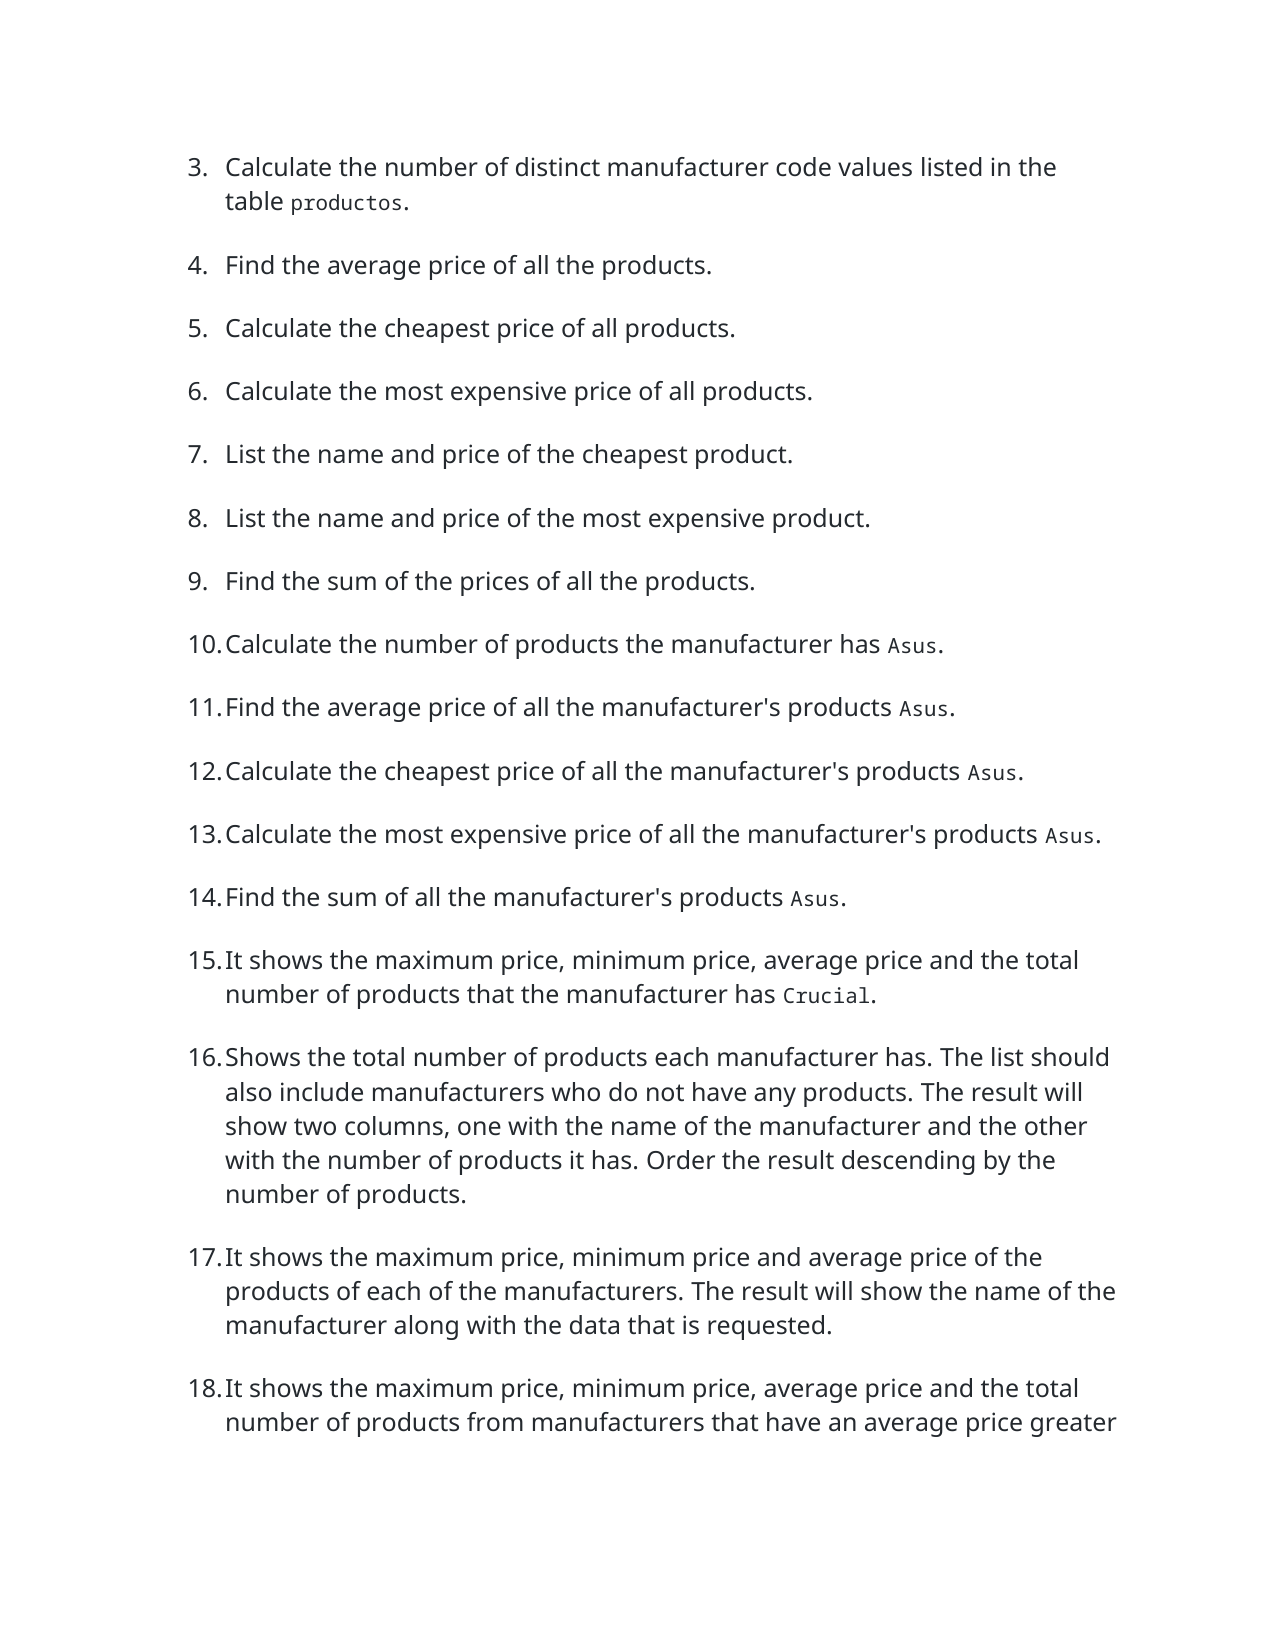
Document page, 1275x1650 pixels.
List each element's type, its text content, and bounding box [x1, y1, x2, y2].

list Find the average price of all the manufacturer's products Asus. [187, 690, 1125, 724]
list Calculate the number of products the manufacturer has Asus. [187, 627, 1125, 661]
list Calculate the cheapest price of all the manufacturer's products Asus. [187, 753, 1125, 787]
list It shows the maximum price, minimum price, average price and the total number of products that the manufacturer has Crucial. [187, 943, 1125, 1011]
list Calculate the number of distinct manufacturer code values ​​listed in the table productos. [187, 150, 1125, 218]
list Calculate the most expensive price of all the manufacturer's products Asus. [187, 816, 1125, 850]
list Calculate the most expensive price of all products. [187, 374, 1125, 408]
list Shows the total number of products each manufacturer has. The list should also include manufacturers who do not have any products. The result will show two columns, one with the name of the manufacturer and the other with the number of products it has. Order the result descending by the number of products. [187, 1040, 1125, 1210]
list Find the sum of all the manufacturer's products Asus. [187, 879, 1125, 914]
list Find the sum of the prices of all the products. [187, 563, 1125, 597]
list List the name and price of the cheapest product. [187, 437, 1125, 471]
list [187, 1371, 1125, 1439]
list Find the average price of all the products. [187, 247, 1125, 281]
list List the name and price of the most expensive product. [187, 500, 1125, 534]
list It shows the maximum price, minimum price and average price of the products of each of the manufacturers. The result will show the name of the manufacturer along with the data that is requested. [187, 1239, 1125, 1342]
list Calculate the cheapest price of all products. [187, 311, 1125, 344]
